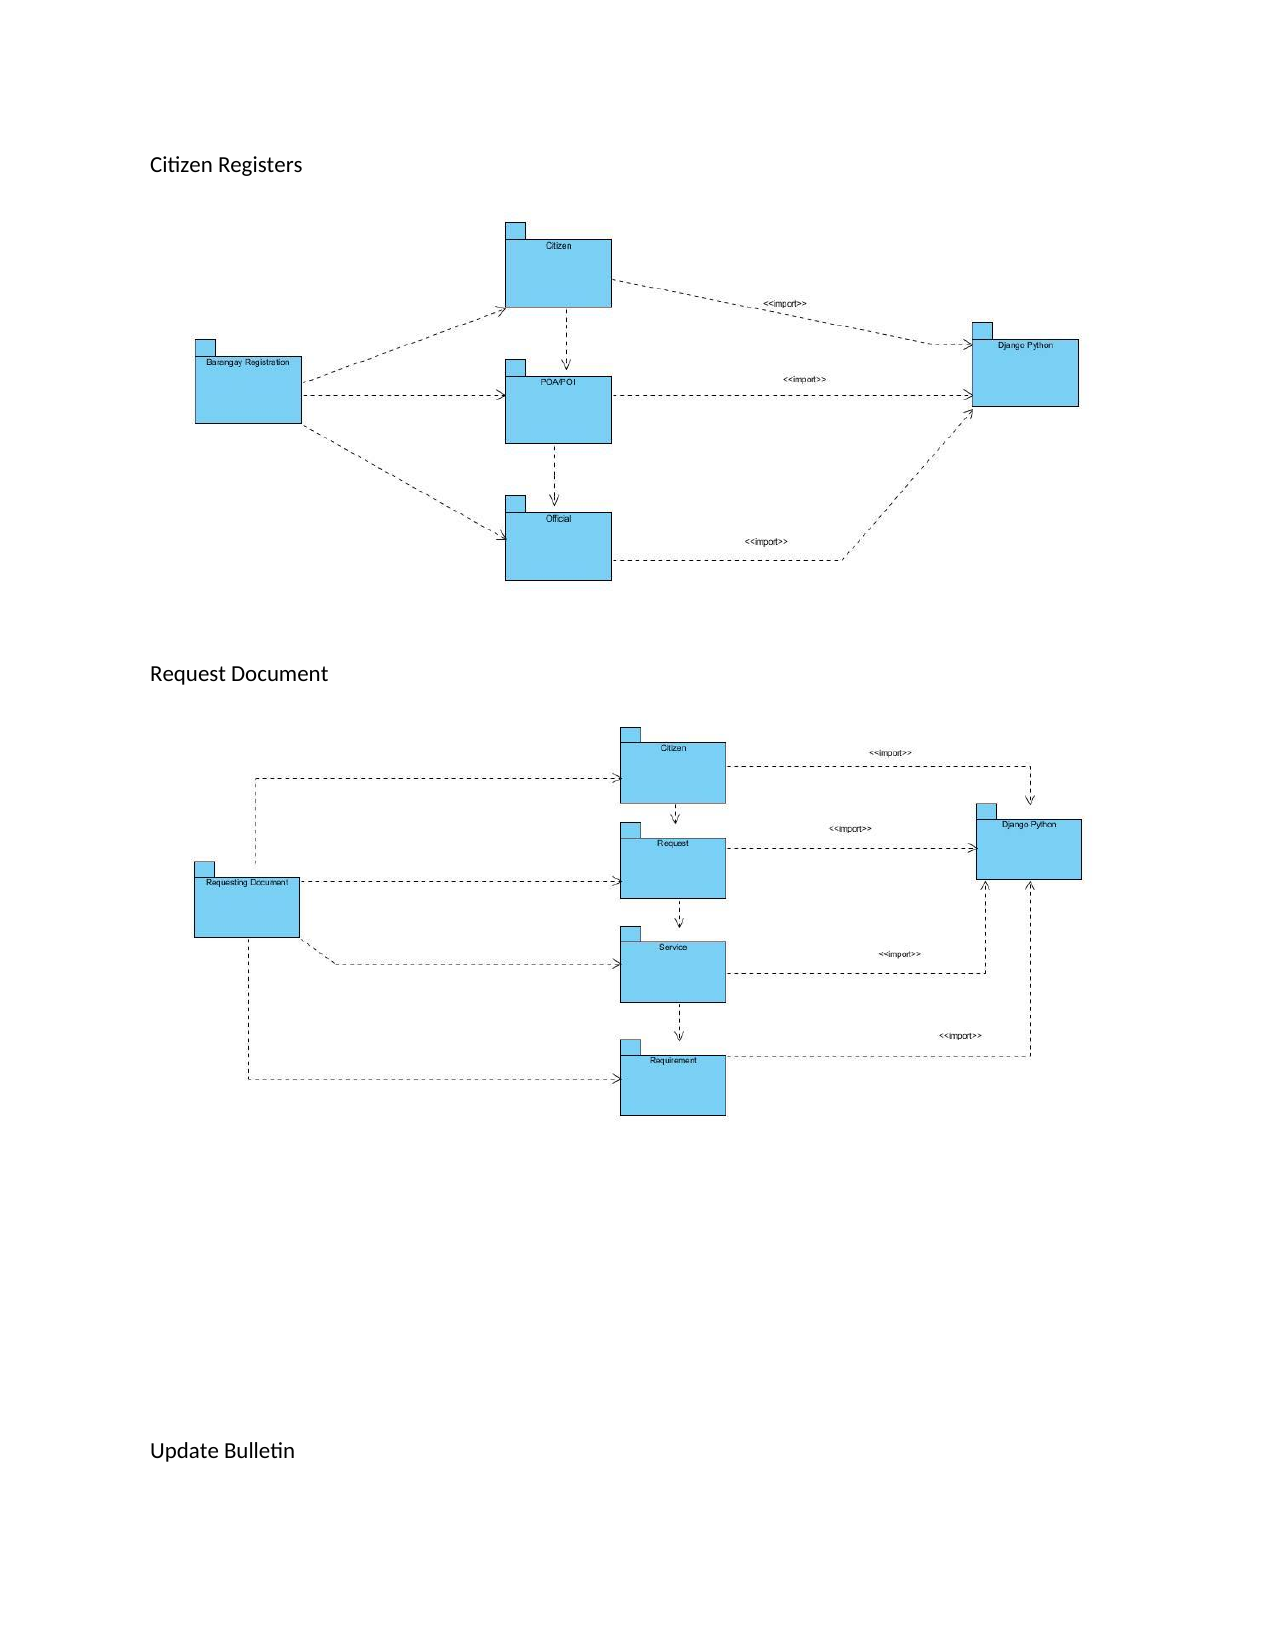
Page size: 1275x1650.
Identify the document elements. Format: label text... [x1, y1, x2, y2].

picture [150, 196, 1125, 641]
picture [150, 706, 1125, 1137]
text Update Bulletin [150, 1436, 1125, 1464]
text Citizen Registers [150, 150, 1125, 178]
text Request Document [150, 659, 1125, 687]
